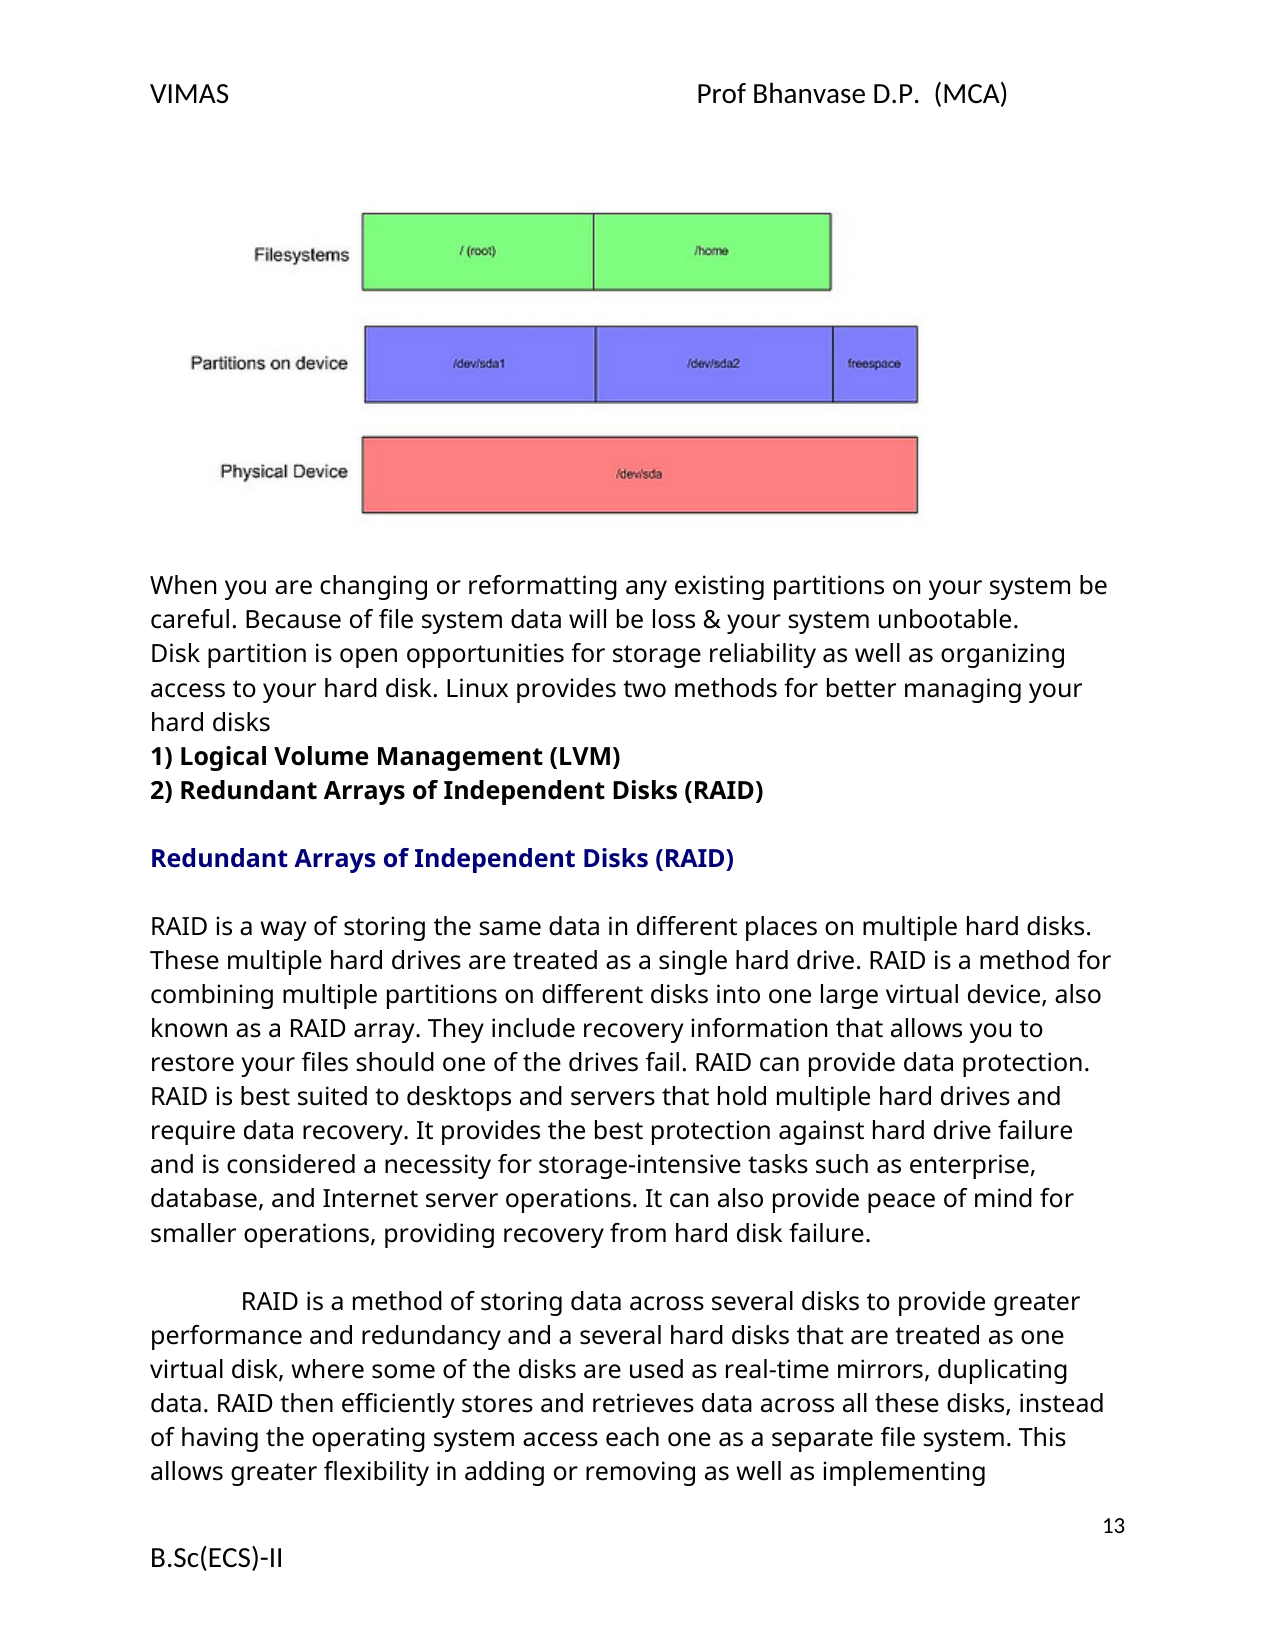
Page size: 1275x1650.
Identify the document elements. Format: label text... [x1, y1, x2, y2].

text known as a RAID array. They include recovery information that allows you to restore your files should one of the drives fail. RAID can provide data protection. RAID is best suited to desktops and servers that hold multiple hard drives and require data recovery. It provides the best protection against hard drive failure and is considered a necessity for storage-intensive tasks such as enterprise, database, and Internet server operations. It can also provide peace of mind for smaller operations, providing recovery from hard disk failure. [150, 1011, 1125, 1249]
text When you are changing or reformatting any existing partitions on your system be [150, 568, 1125, 602]
text 2) Redundant Arrays of Independent Disks (RAID) [150, 772, 1125, 806]
text careful. Because of file system data will be loss & your system unbootable. [150, 602, 1125, 636]
text Disk partition is open opportunities for storage reliability as well as organizing access to your hard disk. Linux provides two methods for better managing your hard disks [150, 636, 1125, 738]
text RAID is a way of storing the same data in different places on multiple hard disks. [150, 909, 1125, 943]
text Redundant Arrays of Independent Disks (RAID) [150, 841, 1125, 874]
text 1) Logical Volume Management (LVM) [150, 738, 1125, 772]
text These multiple hard drives are treated as a single hard drive. RAID is a method for combining multiple partitions on different disks into one large virtual device, also [150, 943, 1125, 1011]
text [150, 1317, 1125, 1488]
text RAID is a method of storing data across several disks to provide greater [150, 1283, 1125, 1317]
